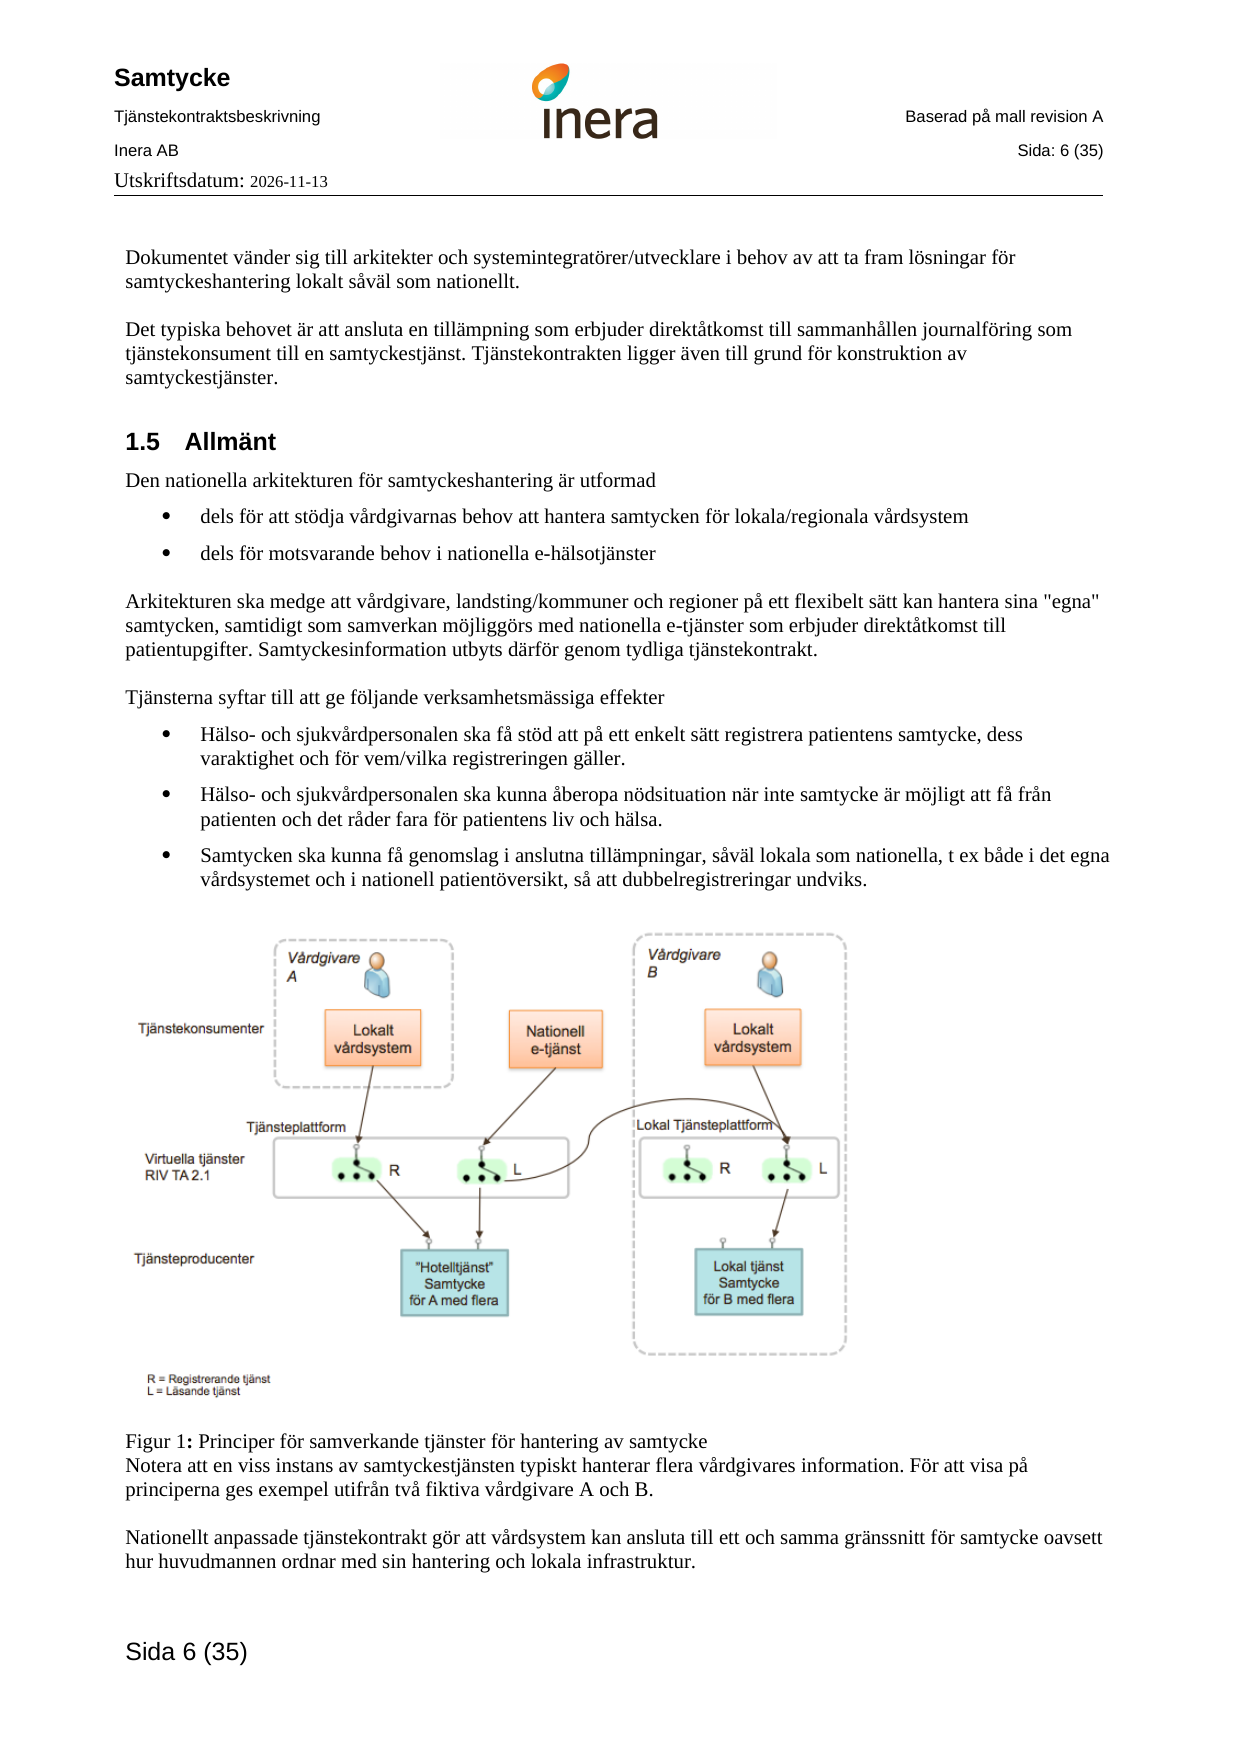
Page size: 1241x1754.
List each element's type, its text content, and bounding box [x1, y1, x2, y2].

subtitle Allmänt [125, 426, 956, 455]
list dels för att stödja vårdgivarnas behov att hantera samtycken för lokala/regionala vårdsystem [163, 504, 1115, 528]
text Dokumentet vänder sig till arkitekter och systemintegratörer/utvecklare i behov av att ta fram lösningar för samtyckeshantering lokalt såväl som nationellt. [125, 244, 1115, 317]
list dels för motsvarande behov i nationella e-hälsotjänster [163, 541, 1115, 565]
picture [439, 63, 777, 139]
text Figur 1: Principer för samverkande tjänster för hantering av samtycke Notera att en viss instans av samtyckestjänsten typiskt hanterar flera vårdgivares information. För att visa på principerna ges exempel utifrån två fiktiva vårdgivare A och B. [125, 1429, 1115, 1501]
text Nationellt anpassade tjänstekontrakt gör att vårdsystem kan ansluta till ett och samma gränssnitt för samtycke oavsett hur huvudmannen ordnar med sin hantering och lokala infrastruktur. [125, 1525, 1115, 1573]
text Tjänsterna syftar till att ge följande verksamhetsmässiga effekter [125, 685, 1115, 709]
list Hälso- och sjukvårdpersonalen ska kunna åberopa nödsituation när inte samtycke är möjligt att få från patienten och det råder fara för patientens liv och hälsa. [163, 782, 1115, 831]
list Samtycken ska kunna få genomslag i anslutna tillämpningar, såväl lokala som nationella, t ex både i det egna vårdsystemet och i nationell patientöversikt, så att dubbelregistreringar undviks. [163, 843, 1115, 891]
text Det typiska behovet är att ansluta en tillämpning som erbjuder direktåtkomst till sammanhållen journalföring som tjänstekonsument till en samtyckestjänst. Tjänstekontrakten ligger även till grund för konstruktion av samtyckestjänster. [125, 317, 1115, 389]
text Den nationella arkitekturen för samtyckeshantering är utformad [125, 468, 1115, 492]
picture [125, 915, 861, 1405]
text Arkitekturen ska medge att vårdgivare, landsting/kommuner och regioner på ett flexibelt sätt kan hantera sina "egna" samtycken, samtidigt som samverkan möjliggörs med nationella e-tjänster som erbjuder direktåtkomst till patientupgifter. Samtyckesinformation utbyts därför genom tydliga tjänstekontrakt. [125, 589, 1115, 661]
list Hälso- och sjukvårdpersonalen ska få stöd att på ett enkelt sätt registrera patientens samtycke, dess varaktighet och för vem/vilka registreringen gäller. [163, 722, 1115, 770]
